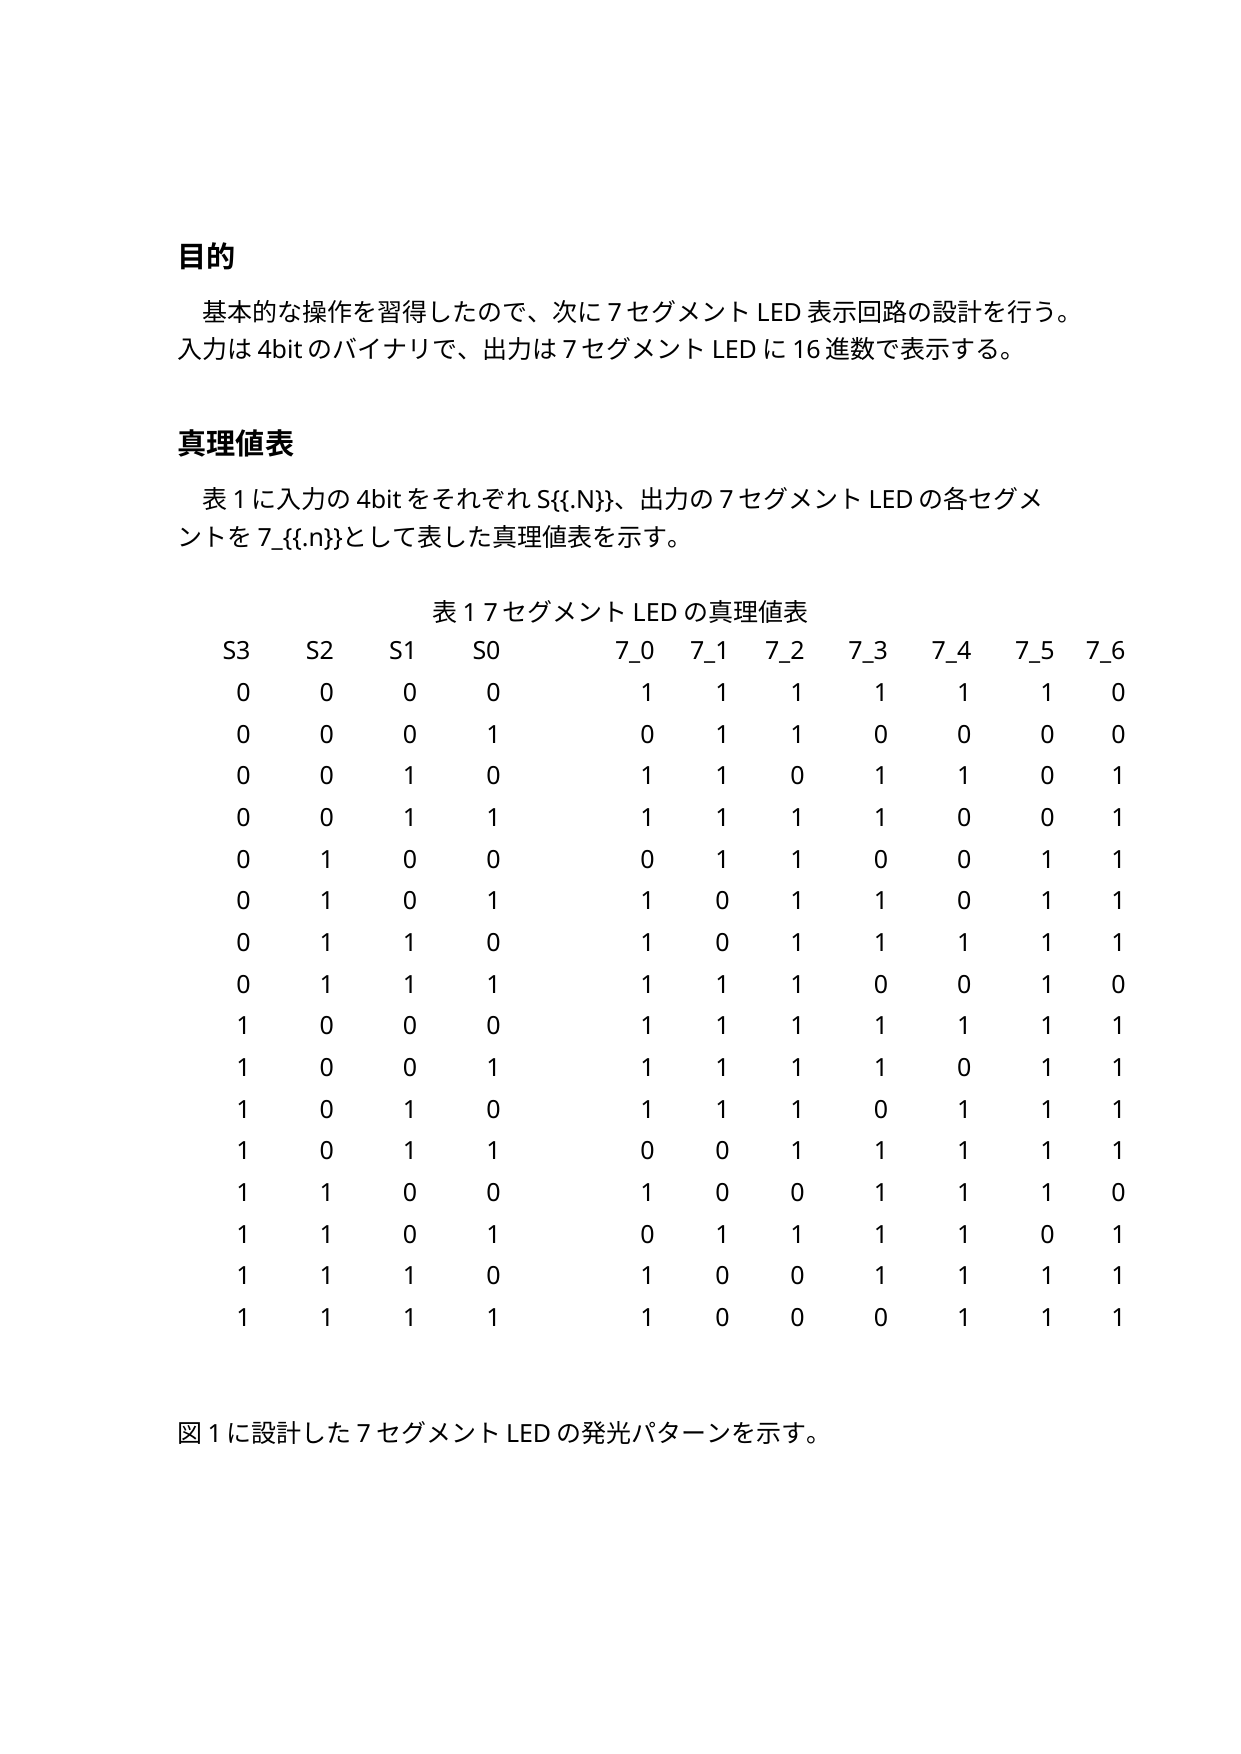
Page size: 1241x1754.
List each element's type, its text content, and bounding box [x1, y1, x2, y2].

table_cell 0 [510, 1129, 665, 1171]
table_cell 1 [1065, 921, 1136, 963]
table_cell 1 [898, 1254, 981, 1296]
table_cell 0 [665, 921, 740, 963]
table_cell 1 [665, 754, 740, 796]
table_cell 1 [261, 921, 344, 963]
table_cell 0 [427, 1088, 510, 1129]
table_cell 0 [898, 963, 981, 1004]
table_cell 0 [344, 713, 427, 754]
table_cell 1 [665, 1046, 740, 1088]
table_cell 0 [427, 671, 510, 713]
table_cell 0 [981, 754, 1065, 796]
table_cell 1 [261, 838, 344, 879]
table_cell 1 [510, 1296, 665, 1338]
table_header S3 [177, 629, 261, 671]
table_cell 0 [261, 713, 344, 754]
table_cell 0 [815, 838, 898, 879]
table_cell 1 [427, 713, 510, 754]
table_cell 1 [177, 1046, 261, 1088]
table_cell 1 [740, 879, 814, 921]
table_cell 1 [898, 1213, 981, 1254]
text 表1に入力の4bitをそれぞれS{{.N}}、出力の7セグメントLEDの各セグメントを7_{{.n}}として表した真理値表を示す。 [177, 479, 1063, 554]
table_cell 0 [427, 754, 510, 796]
table_cell 1 [177, 1171, 261, 1213]
table_cell 1 [981, 1088, 1065, 1129]
table_cell 1 [1065, 1004, 1136, 1046]
table_cell 1 [740, 1046, 814, 1088]
text 基本的な操作を習得したので、次に7セグメントLED表示回路の設計を行う。入力は4bitのバイナリで、出力は7セグメントLEDに16進数で表示する。 [177, 292, 1063, 367]
table_cell 1 [1065, 754, 1136, 796]
table_cell 0 [427, 838, 510, 879]
table_cell 1 [981, 963, 1065, 1004]
table_cell 1 [981, 1004, 1065, 1046]
table_cell 0 [177, 879, 261, 921]
table_cell 0 [344, 1213, 427, 1254]
table_header S0 [427, 629, 510, 671]
table_cell 1 [510, 754, 665, 796]
table_cell 1 [1065, 1254, 1136, 1296]
table_cell 1 [427, 1213, 510, 1254]
table_cell 0 [261, 1088, 344, 1129]
table_cell 0 [261, 1129, 344, 1171]
table_cell 0 [898, 1046, 981, 1088]
table_cell 0 [740, 754, 814, 796]
table_cell 1 [665, 1213, 740, 1254]
table_cell 1 [1065, 796, 1136, 838]
table_cell 0 [1065, 671, 1136, 713]
table_cell 1 [1065, 1088, 1136, 1129]
table_cell 1 [510, 1046, 665, 1088]
table_cell 1 [981, 1046, 1065, 1088]
table_cell 1 [1065, 1296, 1136, 1338]
table_cell 1 [177, 1296, 261, 1338]
table_cell 1 [898, 1088, 981, 1129]
text 表1 7セグメントLEDの真理値表 [177, 592, 1063, 629]
table_cell 1 [1065, 1046, 1136, 1088]
table_cell 0 [740, 1171, 814, 1213]
table_cell 0 [898, 879, 981, 921]
table_cell 1 [665, 1004, 740, 1046]
table_cell 0 [815, 1088, 898, 1129]
table_cell 1 [177, 1129, 261, 1171]
table_cell 1 [344, 1254, 427, 1296]
table_cell 0 [261, 671, 344, 713]
table_cell 1 [981, 921, 1065, 963]
table_cell 1 [740, 838, 814, 879]
table_cell 1 [981, 1129, 1065, 1171]
table_cell 0 [1065, 1171, 1136, 1213]
table_header 7_3 [815, 629, 898, 671]
table_cell 1 [815, 671, 898, 713]
table_cell 0 [815, 963, 898, 1004]
table_cell 0 [510, 838, 665, 879]
table_cell 1 [344, 1296, 427, 1338]
table_cell 1 [510, 1254, 665, 1296]
table_cell 1 [665, 963, 740, 1004]
table_cell 1 [510, 1004, 665, 1046]
table_header 7_5 [981, 629, 1065, 671]
table_cell 0 [665, 879, 740, 921]
table_cell 1 [981, 879, 1065, 921]
table_cell 1 [815, 1171, 898, 1213]
text 目的 [177, 217, 1063, 292]
table_cell 1 [815, 754, 898, 796]
text 図1に設計した7セグメントLEDの発光パターンを示す。 [177, 1413, 1063, 1450]
table_cell 0 [427, 1254, 510, 1296]
table_cell 0 [981, 796, 1065, 838]
table_cell 1 [740, 1213, 814, 1254]
table_cell 0 [981, 1213, 1065, 1254]
table_cell 0 [510, 713, 665, 754]
table_cell 0 [344, 1004, 427, 1046]
table_cell 1 [740, 713, 814, 754]
table_cell 1 [740, 1129, 814, 1171]
table_cell 1 [1065, 1129, 1136, 1171]
table_header 7_2 [740, 629, 814, 671]
table_cell 0 [177, 671, 261, 713]
table_cell 0 [427, 1171, 510, 1213]
table_cell 0 [177, 921, 261, 963]
table_cell 0 [815, 713, 898, 754]
table_cell 1 [815, 921, 898, 963]
table_cell 0 [261, 1004, 344, 1046]
table_cell 1 [427, 963, 510, 1004]
table_cell 1 [427, 1296, 510, 1338]
table_cell 1 [665, 796, 740, 838]
table_cell 1 [510, 963, 665, 1004]
table_header S1 [344, 629, 427, 671]
table_cell 1 [740, 1088, 814, 1129]
table_cell 1 [427, 796, 510, 838]
text 真理値表 [177, 404, 1063, 479]
table_cell 1 [898, 1129, 981, 1171]
table_cell 1 [665, 838, 740, 879]
table_cell 1 [177, 1213, 261, 1254]
table_cell 0 [344, 879, 427, 921]
table_cell 1 [815, 796, 898, 838]
table_cell 0 [261, 1046, 344, 1088]
table_cell 1 [510, 1171, 665, 1213]
table_cell 1 [510, 879, 665, 921]
table_cell 1 [740, 963, 814, 1004]
table_header 7_0 [510, 629, 665, 671]
table_cell 0 [344, 671, 427, 713]
table_cell 1 [740, 671, 814, 713]
table_cell 1 [427, 1129, 510, 1171]
table_cell 0 [261, 796, 344, 838]
table_cell 0 [427, 1004, 510, 1046]
table_cell 0 [344, 1046, 427, 1088]
table_cell 1 [665, 1088, 740, 1129]
table_cell 0 [344, 838, 427, 879]
table_header S2 [261, 629, 344, 671]
table_cell 1 [665, 713, 740, 754]
table_cell 0 [177, 754, 261, 796]
table_cell 0 [1065, 963, 1136, 1004]
table_cell 1 [177, 1088, 261, 1129]
table_cell 1 [1065, 838, 1136, 879]
table_cell 1 [815, 1254, 898, 1296]
table_cell 1 [427, 1046, 510, 1088]
table_cell 1 [510, 796, 665, 838]
table_cell 0 [981, 713, 1065, 754]
table_cell 1 [261, 1171, 344, 1213]
table_cell 1 [510, 671, 665, 713]
table_cell 1 [981, 1254, 1065, 1296]
table_cell 0 [665, 1171, 740, 1213]
table_cell 1 [981, 1296, 1065, 1338]
table_cell 0 [1065, 713, 1136, 754]
table_cell 0 [815, 1296, 898, 1338]
table_cell 0 [665, 1254, 740, 1296]
table_cell 1 [344, 1129, 427, 1171]
table_cell 1 [177, 1254, 261, 1296]
table_cell 1 [665, 671, 740, 713]
table_cell 1 [261, 1213, 344, 1254]
table_cell 1 [261, 879, 344, 921]
table_cell 1 [1065, 1213, 1136, 1254]
table_cell 0 [177, 713, 261, 754]
table_cell 0 [898, 796, 981, 838]
table_cell 1 [177, 1004, 261, 1046]
table_cell 1 [898, 1171, 981, 1213]
table_cell 1 [815, 1129, 898, 1171]
table_cell 0 [177, 796, 261, 838]
table_cell 1 [344, 921, 427, 963]
table_header 7_1 [665, 629, 740, 671]
table_cell 1 [898, 1296, 981, 1338]
table_cell 1 [740, 796, 814, 838]
table_cell 1 [1065, 879, 1136, 921]
table_cell 1 [981, 838, 1065, 879]
table_cell 0 [427, 921, 510, 963]
table_cell 1 [740, 921, 814, 963]
table_cell 1 [510, 1088, 665, 1129]
table_cell 1 [510, 921, 665, 963]
table_cell 0 [177, 838, 261, 879]
table_header 7_6 [1065, 629, 1136, 671]
table_cell 1 [740, 1004, 814, 1046]
table_cell 1 [898, 1004, 981, 1046]
table_cell 1 [344, 1088, 427, 1129]
table_cell 1 [261, 1296, 344, 1338]
table_cell 0 [665, 1129, 740, 1171]
table_cell 1 [898, 921, 981, 963]
table_cell 1 [344, 963, 427, 1004]
table_cell 1 [815, 1213, 898, 1254]
table_cell 1 [344, 754, 427, 796]
table_cell 0 [740, 1254, 814, 1296]
table_header 7_4 [898, 629, 981, 671]
table_cell 1 [344, 796, 427, 838]
table_cell 1 [815, 1004, 898, 1046]
table_cell 1 [981, 671, 1065, 713]
table_cell 0 [261, 754, 344, 796]
table_cell 1 [261, 963, 344, 1004]
table_cell 0 [510, 1213, 665, 1254]
table_cell 0 [344, 1171, 427, 1213]
table_cell 0 [740, 1296, 814, 1338]
table_cell 0 [665, 1296, 740, 1338]
table_cell 1 [427, 879, 510, 921]
table_cell 1 [261, 1254, 344, 1296]
table_cell 0 [898, 713, 981, 754]
table_cell 1 [815, 879, 898, 921]
table_cell 0 [898, 838, 981, 879]
table_cell 1 [898, 754, 981, 796]
table_cell 1 [898, 671, 981, 713]
table_cell 1 [815, 1046, 898, 1088]
table_cell 0 [177, 963, 261, 1004]
table_cell 1 [981, 1171, 1065, 1213]
